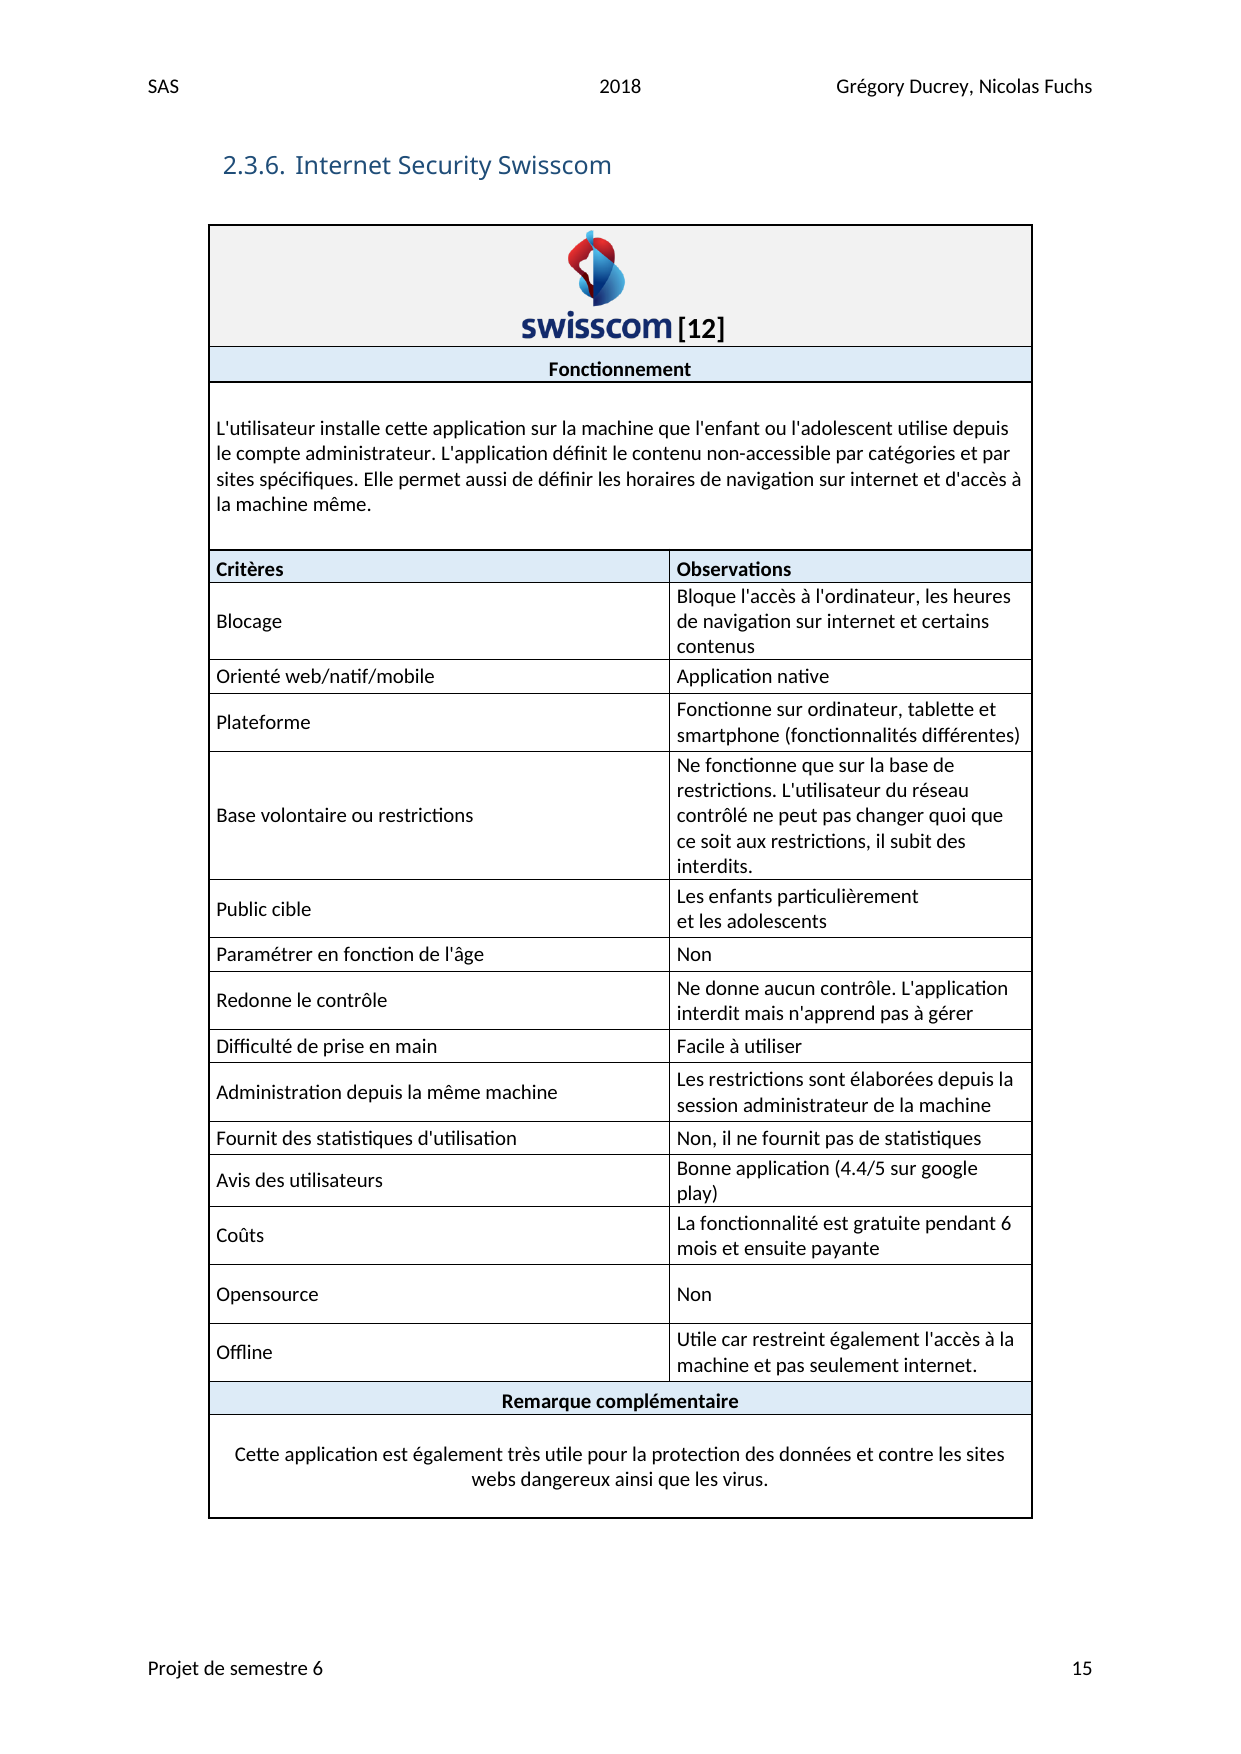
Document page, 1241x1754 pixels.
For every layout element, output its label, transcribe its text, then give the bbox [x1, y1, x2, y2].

picture [514, 226, 678, 339]
table_cell Offline [210, 1324, 669, 1381]
table_cell Ne fonctionne que sur la base de restrictions. L'utilisateur du réseau contrôlé ne peut pas changer quoi que ce soit aux restrictions, il subit des interdits. [670, 752, 1031, 879]
table_cell Public cible [210, 880, 669, 937]
table_cell Orienté web/natif/mobile [210, 660, 669, 692]
table_cell Fonctionne sur ordinateur, tablette et smartphone (fonctionnalités différentes) [670, 694, 1031, 751]
table_cell Base volontaire ou restrictions [210, 752, 669, 879]
table_cell Bonne application (4.4/5 sur google play) [670, 1155, 1031, 1206]
table_cell Facile à utiliser [670, 1030, 1031, 1062]
table_cell Non [670, 1265, 1031, 1322]
table_cell Application native [670, 660, 1031, 692]
table_cell La fonctionnalité est gratuite pendant 6 mois et ensuite payante [670, 1207, 1031, 1264]
table_cell Remarque complémentaire [210, 1382, 1031, 1414]
table_cell Paramétrer en fonction de l'âge [210, 938, 669, 971]
table_cell Administration depuis la même machine [210, 1063, 669, 1121]
table_cell Redonne le contrôle [210, 972, 669, 1029]
table_cell Cette application est également très utile pour la protection des données et contre les sites webs dangereux ainsi que les virus. [210, 1415, 1031, 1517]
table_cell Les restrictions sont élaborées depuis la session administrateur de la machine [670, 1063, 1031, 1121]
table_cell Les enfants particulièrement et les adolescents [670, 880, 1031, 937]
table_cell Difficulté de prise en main [210, 1030, 669, 1062]
table_cell Plateforme [210, 694, 669, 751]
table_cell Observations [670, 551, 1031, 582]
table_cell Non [670, 938, 1031, 971]
table_cell Critères [210, 551, 669, 582]
subtitle Internet Security Swisscom [223, 148, 1093, 182]
table_header [12] [210, 226, 1031, 346]
table_cell Utile car restreint également l'accès à la machine et pas seulement internet. [670, 1324, 1031, 1381]
table_cell Fonctionnement [210, 347, 1031, 381]
table_cell Bloque l'accès à l'ordinateur, les heures de navigation sur internet et certains contenus [670, 583, 1031, 659]
table_cell Avis des utilisateurs [210, 1155, 669, 1206]
table_cell Fournit des statistiques d'utilisation [210, 1122, 669, 1154]
table_cell Ne donne aucun contrôle. L'application interdit mais n'apprend pas à gérer [670, 972, 1031, 1029]
table_cell Coûts [210, 1207, 669, 1264]
table_cell Opensource [210, 1265, 669, 1322]
table_cell Non, il ne fournit pas de statistiques [670, 1122, 1031, 1154]
table_cell Blocage [210, 583, 669, 659]
table_cell L'utilisateur installe cette application sur la machine que l'enfant ou l'adolescent utilise depuis le compte administrateur. L'application définit le contenu non-accessible par catégories et par sites spécifiques. Elle permet aussi de définir les horaires de navigation sur internet et d'accès à la machine même. [210, 383, 1031, 548]
